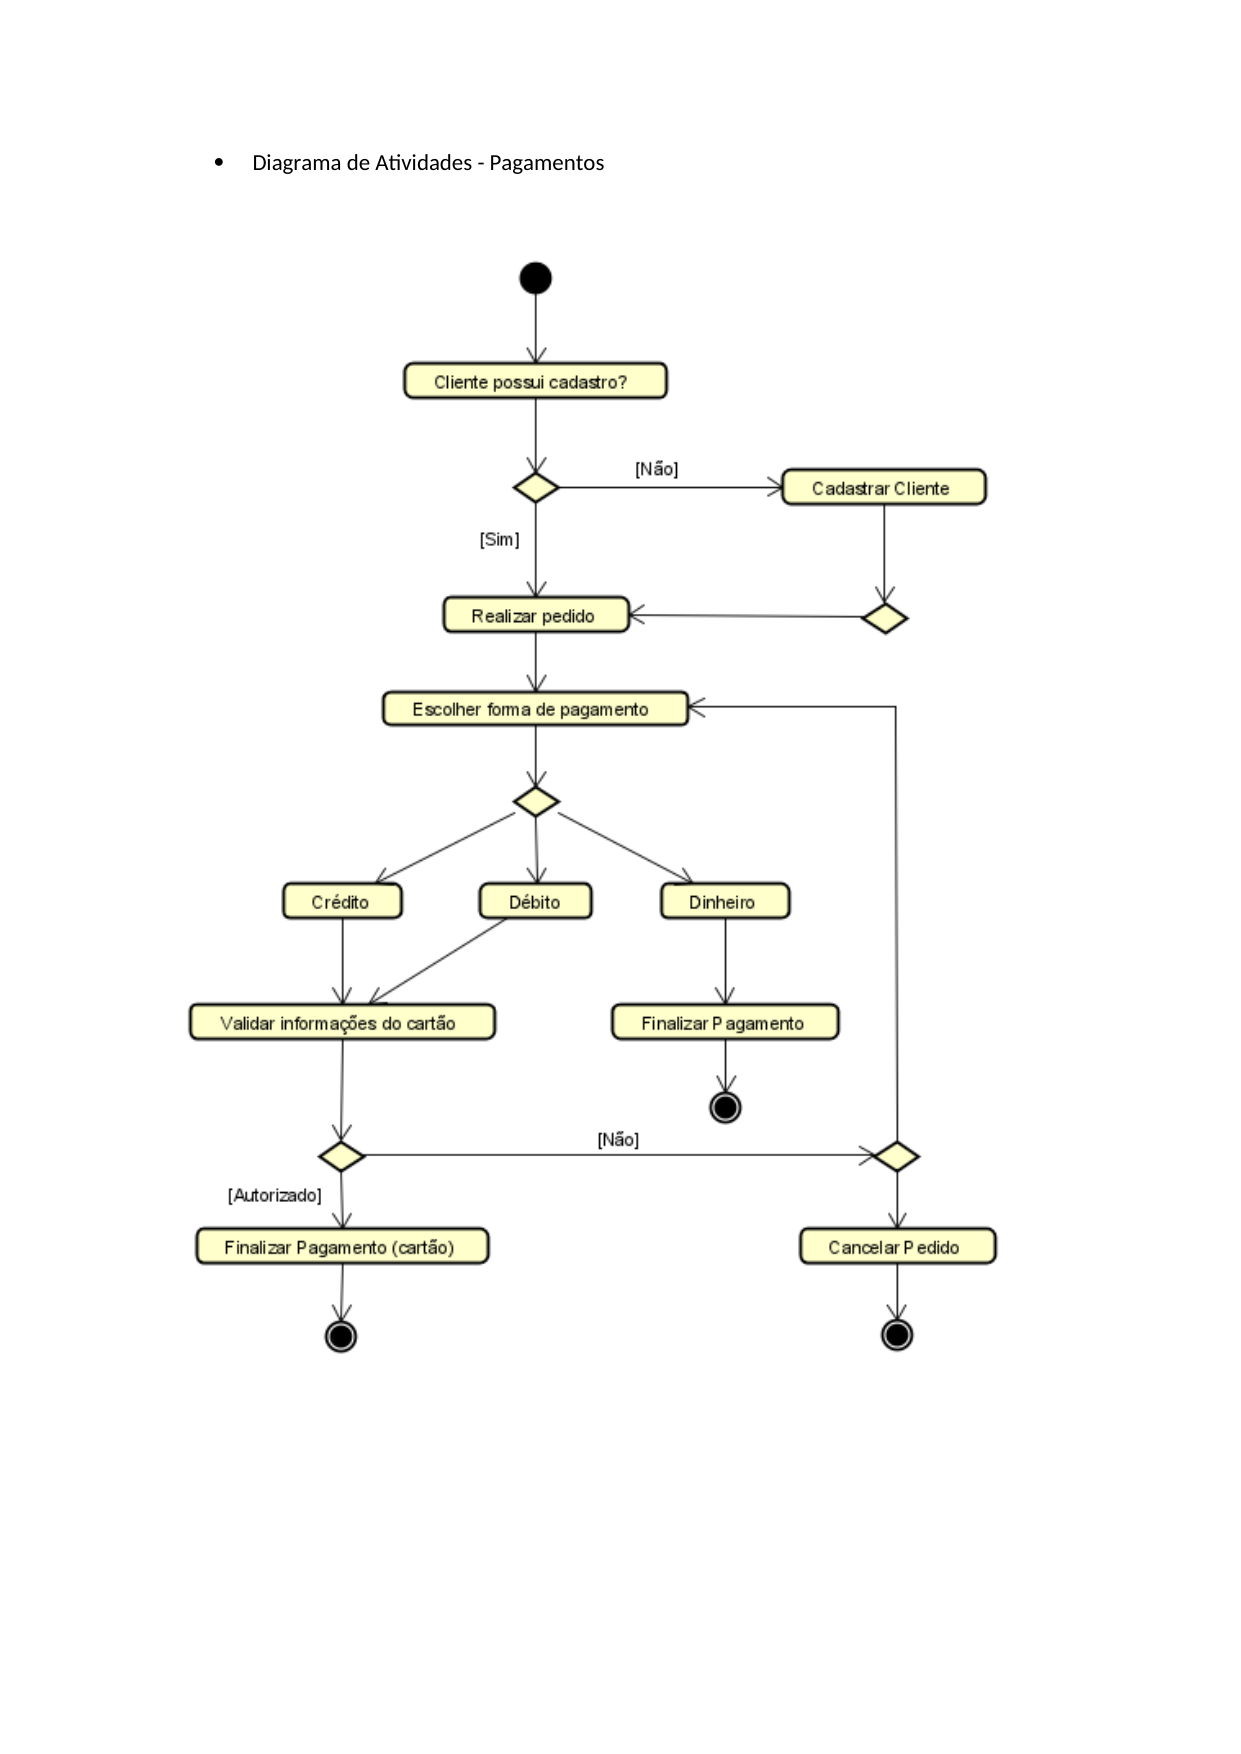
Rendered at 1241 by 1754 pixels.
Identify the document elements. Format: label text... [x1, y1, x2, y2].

picture [177, 258, 1031, 1372]
list Diagrama de Atividades - Pagamentos [215, 148, 1063, 176]
